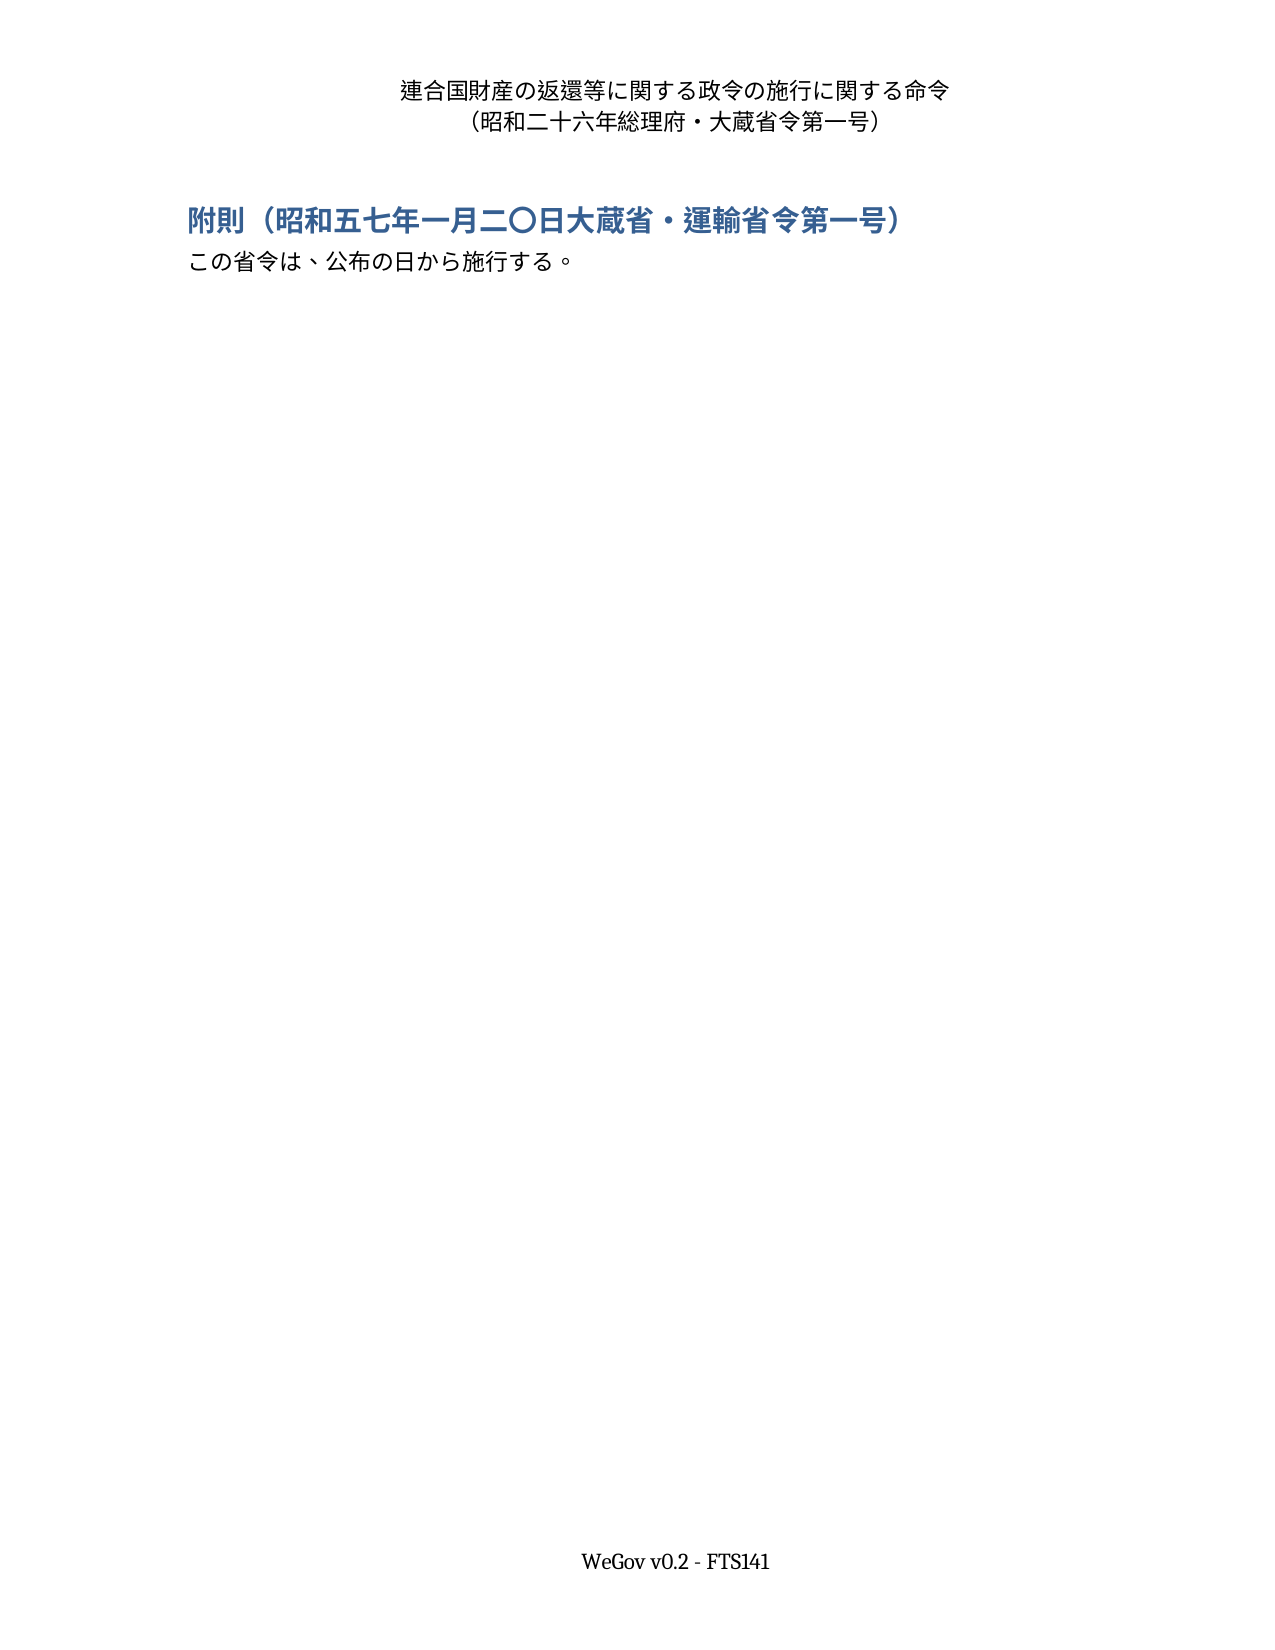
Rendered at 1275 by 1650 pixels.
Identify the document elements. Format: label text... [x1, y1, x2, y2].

text この省令は、公布の日から施行する。 [187, 246, 1087, 277]
subtitle 附則（昭和五七年一月二〇日大蔵省・運輸省令第一号） [187, 200, 1087, 240]
